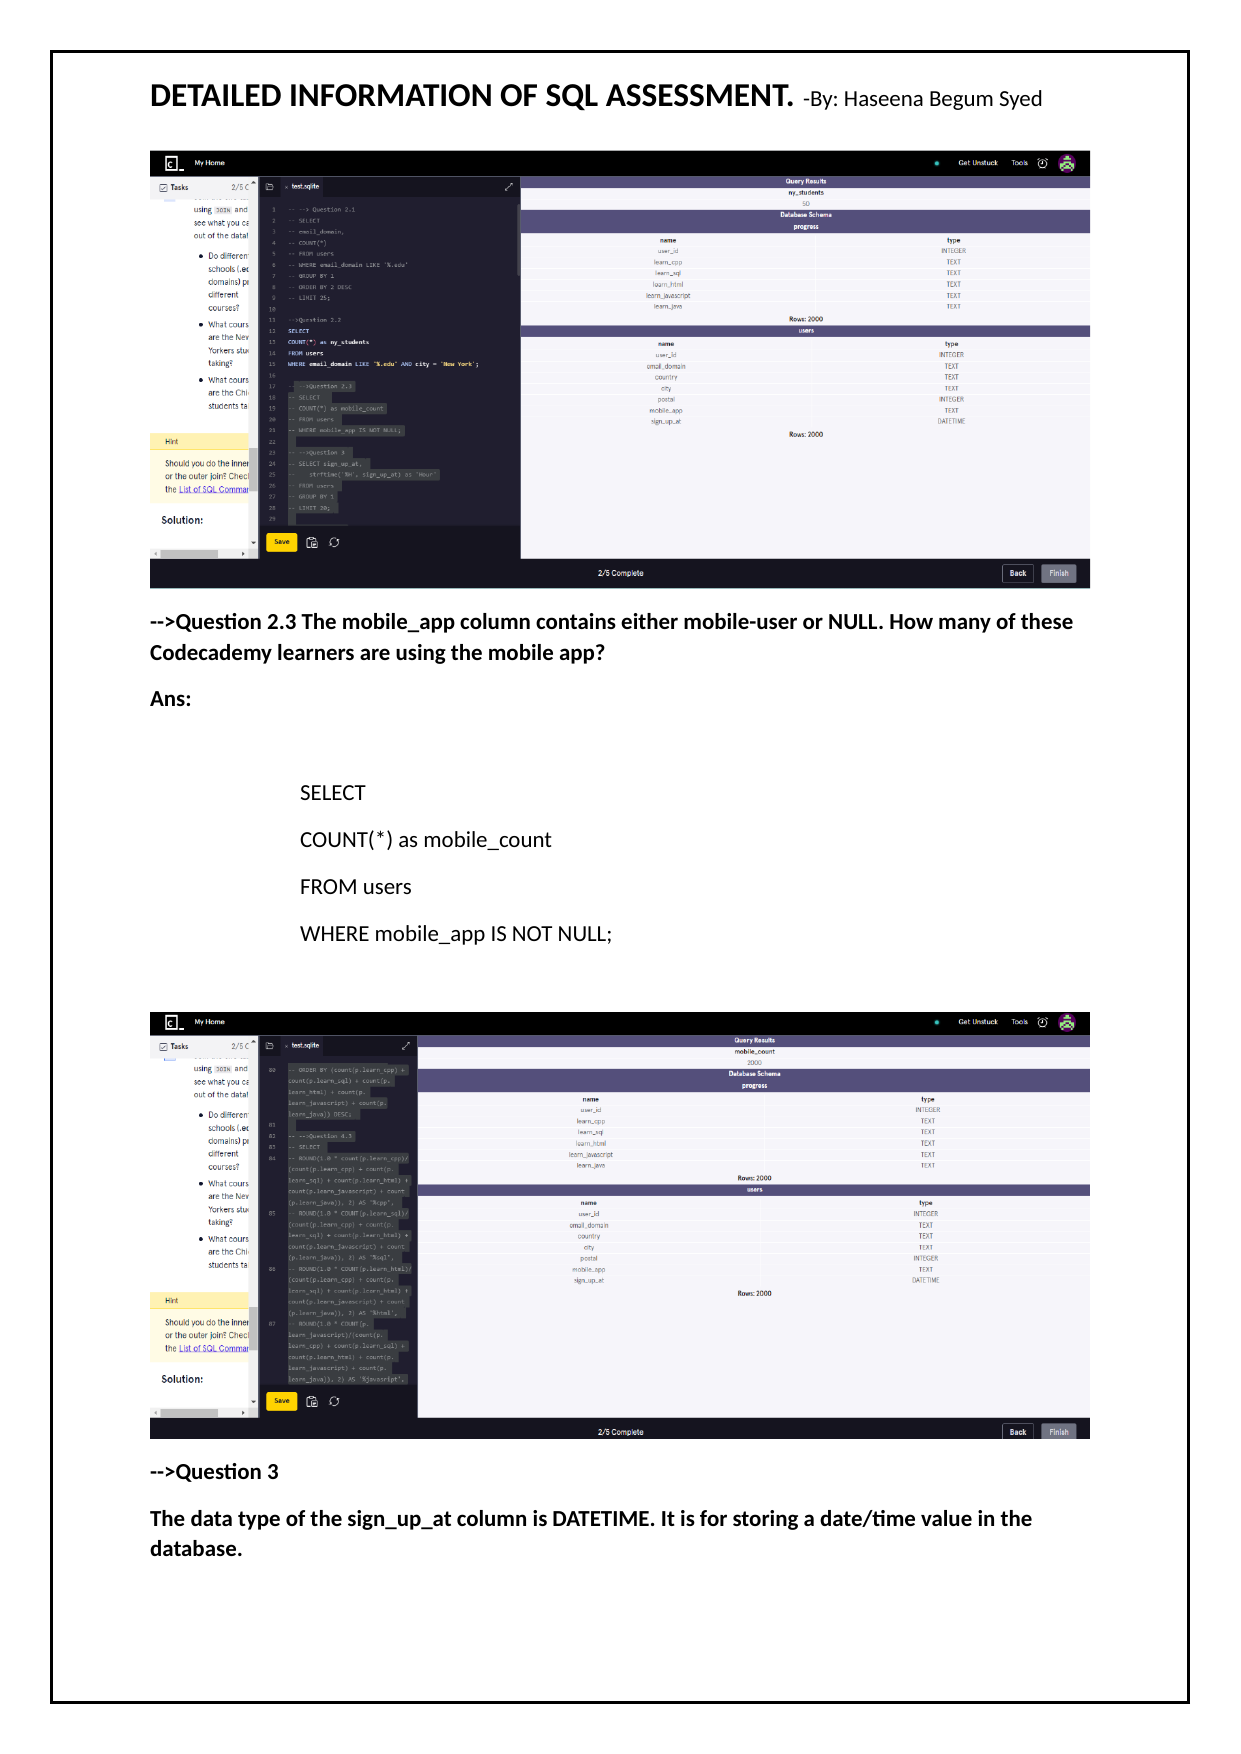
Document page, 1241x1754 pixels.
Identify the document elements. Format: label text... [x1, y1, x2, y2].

text -->Question 3 [150, 1457, 1090, 1485]
text -->Question 2.3 The mobile_app column contains either mobile-user or NULL. How many of these Codecademy learners are using the mobile app? [150, 607, 1090, 666]
text Ans: [150, 684, 1090, 712]
text The data type of the sign_up_at column is DATETIME. It is for storing a date/time value in the database. [150, 1504, 1090, 1562]
text COUNT(*) as mobile_count [300, 825, 1090, 853]
picture [150, 1012, 1090, 1439]
text WHERE mobile_app IS NOT NULL; [300, 919, 1090, 947]
text FROM users [300, 872, 1090, 900]
picture [150, 150, 1091, 589]
text SELECT [300, 778, 1090, 806]
